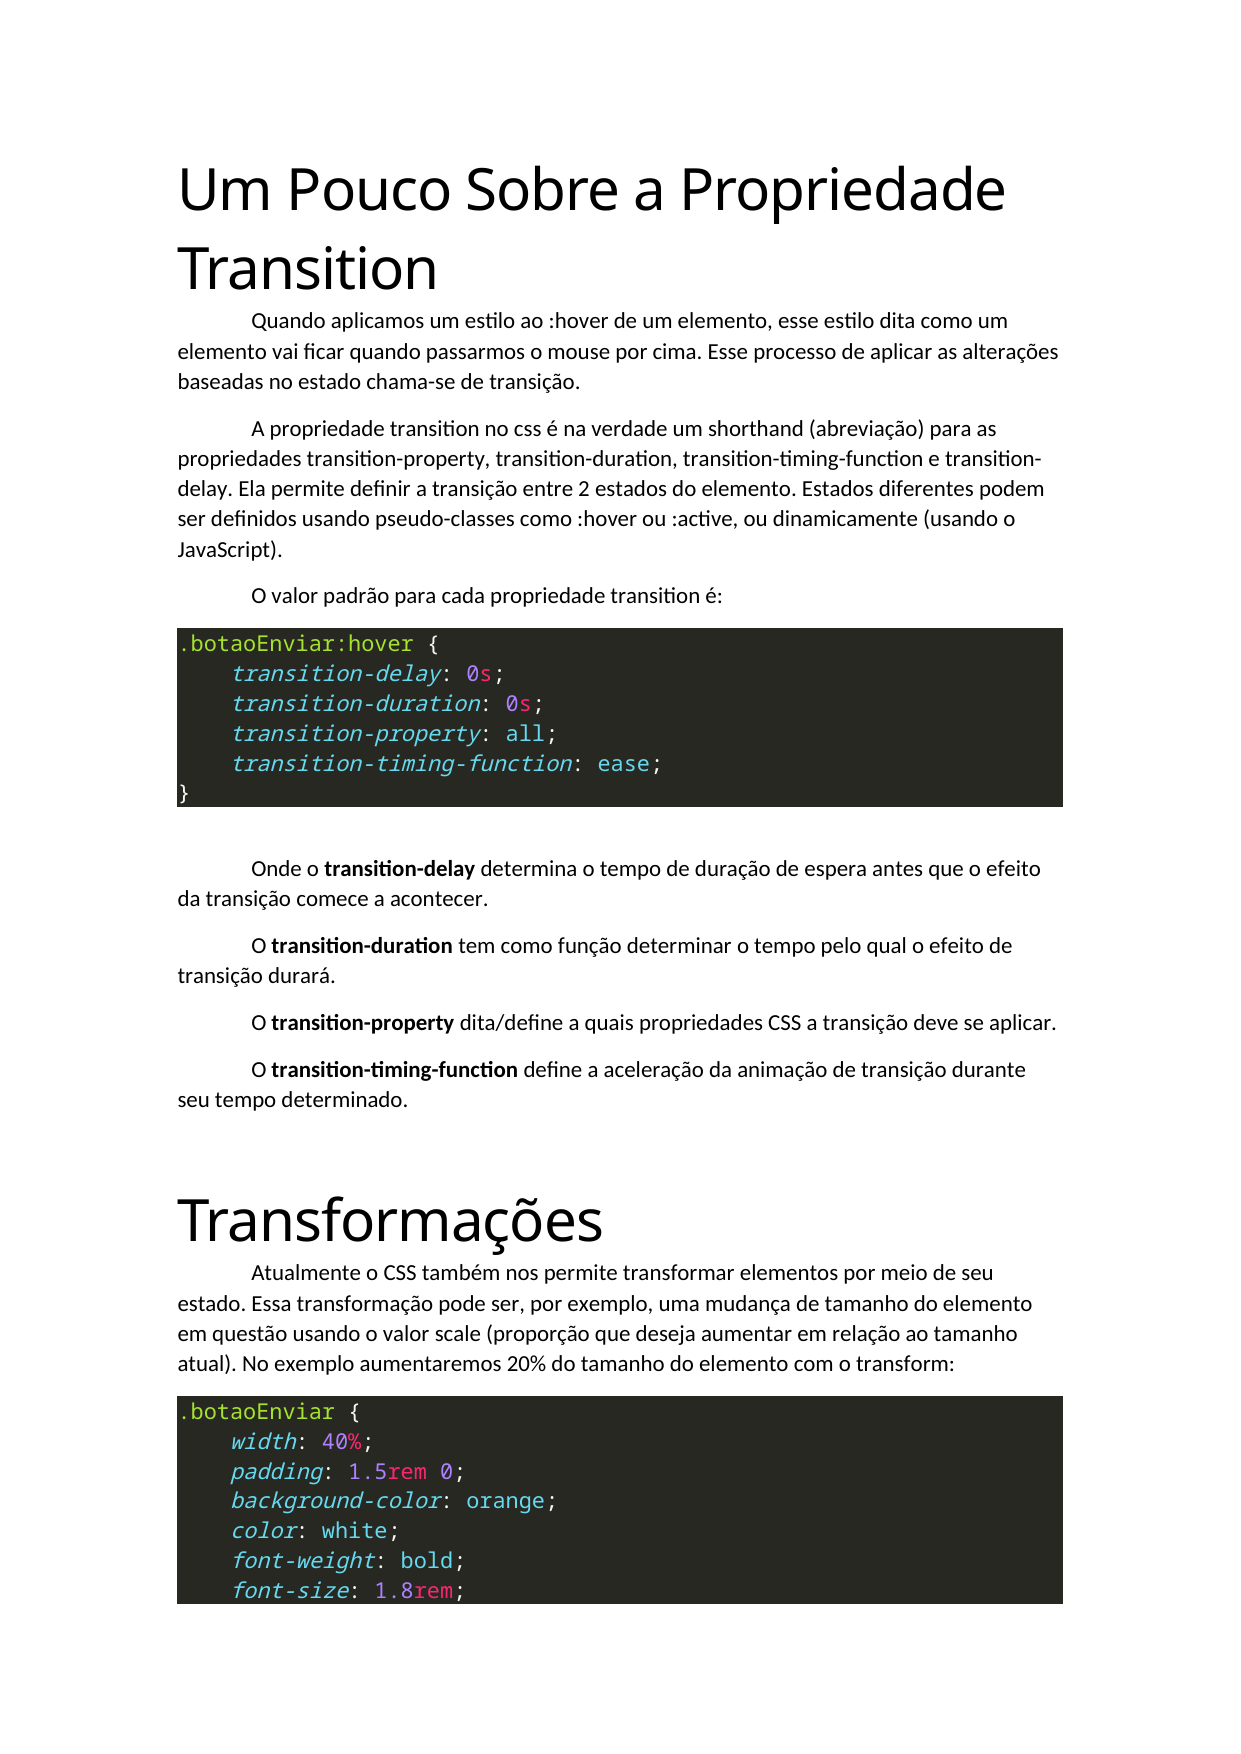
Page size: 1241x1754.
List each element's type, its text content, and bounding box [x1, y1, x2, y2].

text A propriedade transition no css é na verdade um shorthand (abreviação) para as propriedades transition-property, transition-duration, transition-timing-function e transition-delay. Ela permite definir a transição entre 2 estados do elemento. Estados diferentes podem ser definidos usando pseudo-classes como :hover ou :active, ou dinamicamente (usando o JavaScript). [177, 414, 1063, 563]
text transition-delay: 0s; [177, 658, 1063, 688]
text background-color: orange; [177, 1485, 1063, 1515]
text padding: 1.5rem 0; [177, 1456, 1063, 1485]
title Um Pouco Sobre a Propriedade Transition [177, 148, 1063, 307]
text Quando aplicamos um estilo ao :hover de um elemento, esse estilo dita como um elemento vai ficar quando passarmos o mouse por cima. Esse processo de aplicar as alterações baseadas no estado chama-se de transição. [177, 307, 1063, 395]
text O valor padrão para cada propriedade transition é: [177, 582, 1063, 609]
text transition-timing-function: ease; [177, 748, 1063, 777]
text O transition-property dita/define a quais propriedades CSS a transição deve se aplicar. [177, 1008, 1063, 1036]
text .botaoEnviar:hover { [177, 628, 1063, 658]
text O transition-duration tem como função determinar o tempo pelo qual o efeito de transição durará. [177, 931, 1063, 989]
text .botaoEnviar { [177, 1396, 1063, 1426]
text Onde o transition-delay determina o tempo de duração de espera antes que o efeito da transição comece a acontecer. [177, 854, 1063, 912]
text Atualmente o CSS também nos permite transformar elementos por meio de seu estado. Essa transformação pode ser, por exemplo, uma mudança de tamanho do elemento em questão usando o valor scale (proporção que deseja aumentar em relação ao tamanho atual). No exemplo aumentaremos 20% do tamanho do elemento com o transform: [177, 1258, 1063, 1377]
text width: 40%; [177, 1426, 1063, 1456]
text font-weight: bold; [177, 1545, 1063, 1575]
text transition-property: all; [177, 718, 1063, 748]
text O transition-timing-function define a aceleração da animação de transição durante seu tempo determinado. [177, 1055, 1063, 1113]
title Transformações [177, 1179, 1063, 1258]
text font-size: 1.8rem; [177, 1575, 1063, 1604]
text color: white; [177, 1515, 1063, 1545]
text transition-duration: 0s; [177, 688, 1063, 718]
text } [177, 777, 1063, 807]
